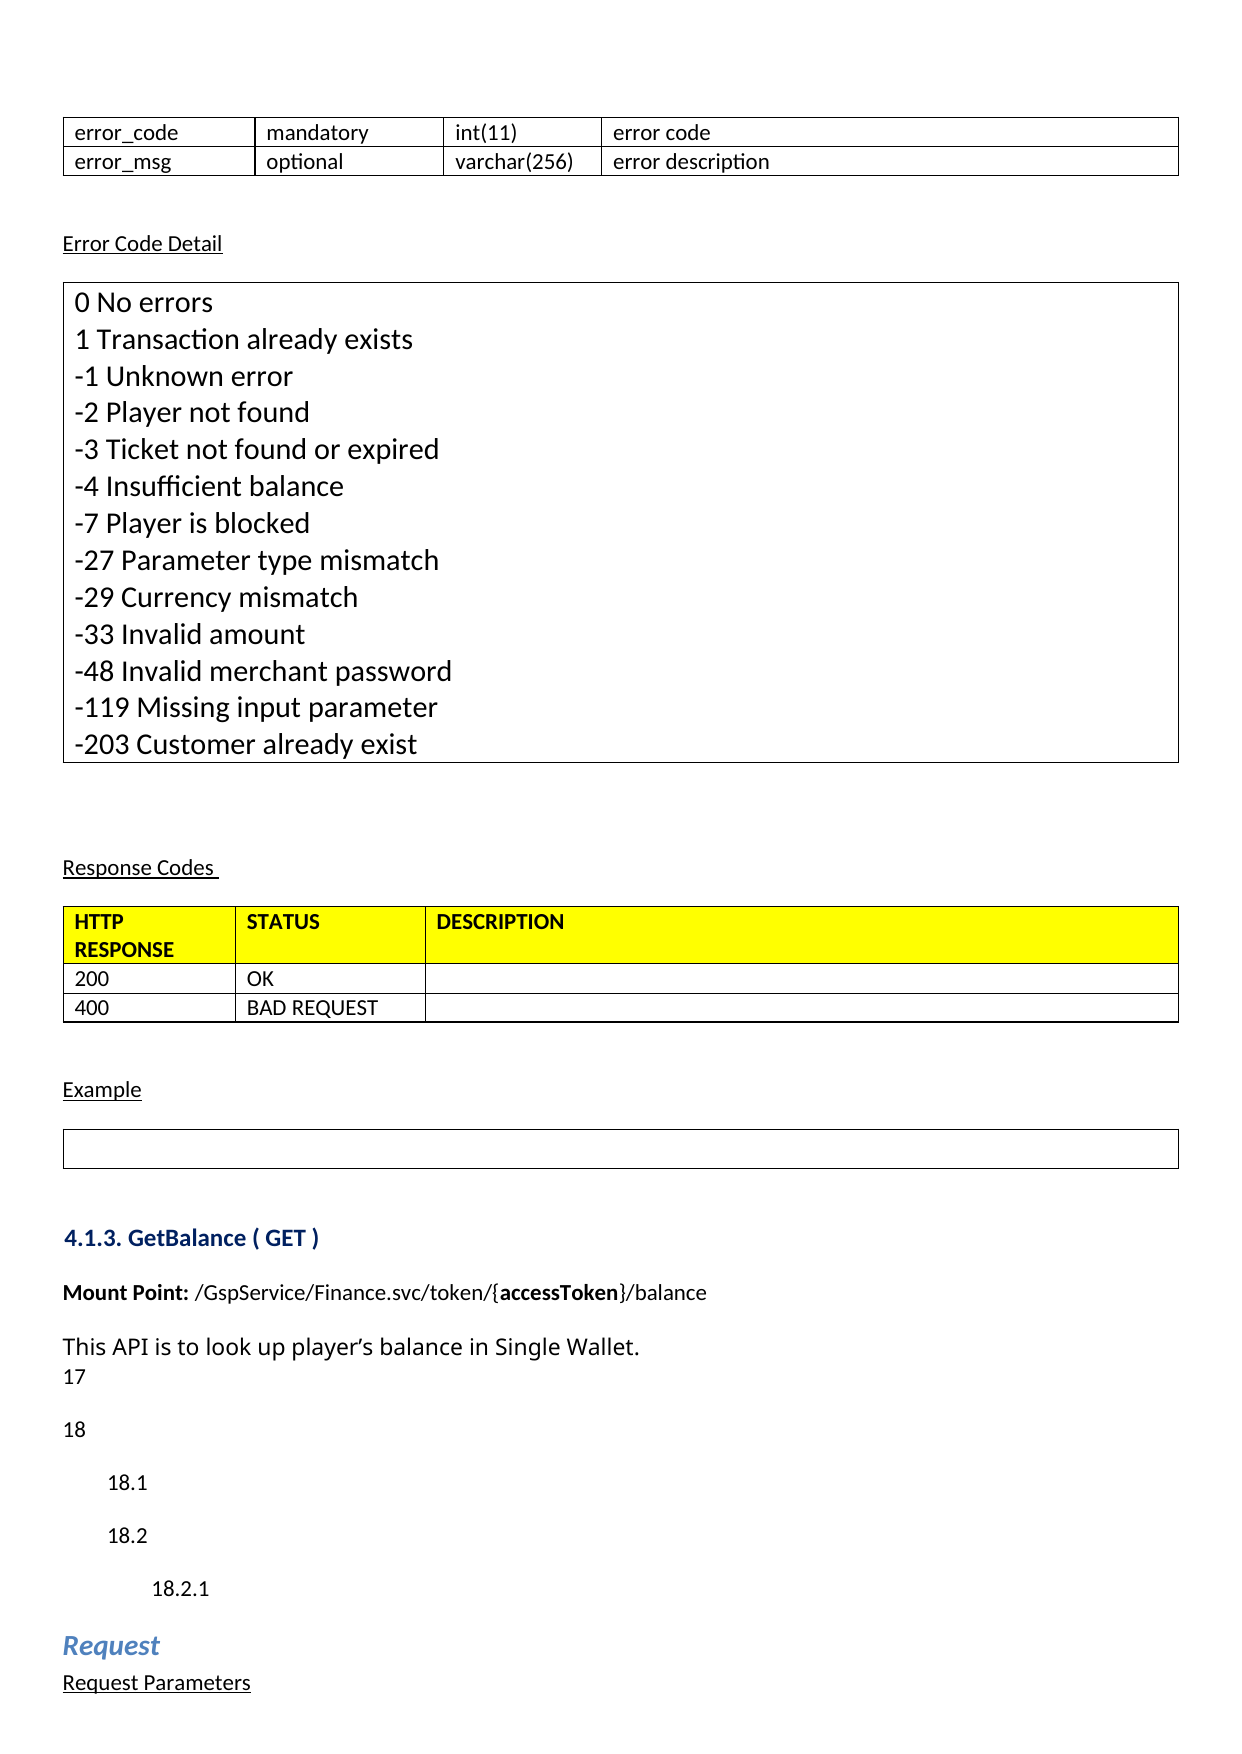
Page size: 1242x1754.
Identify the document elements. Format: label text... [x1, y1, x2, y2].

subtitle 4.1.3. GetBalance ( GET ) [64, 1222, 1179, 1252]
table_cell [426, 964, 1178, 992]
subtitle Request [62, 1627, 1179, 1663]
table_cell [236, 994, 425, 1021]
text Error Code Detail [62, 229, 1179, 257]
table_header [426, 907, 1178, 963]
text Request Parameters [62, 1668, 1179, 1696]
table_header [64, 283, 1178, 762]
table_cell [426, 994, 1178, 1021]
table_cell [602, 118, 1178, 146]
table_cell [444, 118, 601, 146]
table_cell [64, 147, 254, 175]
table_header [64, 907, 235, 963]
text Example [62, 1076, 1179, 1103]
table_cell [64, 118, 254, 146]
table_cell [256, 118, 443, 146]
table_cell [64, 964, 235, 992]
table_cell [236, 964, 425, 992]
text Response Codes [62, 853, 1179, 881]
text Mount Point: /GspService/Finance.svc/token/{accessToken}/balance [62, 1278, 1179, 1306]
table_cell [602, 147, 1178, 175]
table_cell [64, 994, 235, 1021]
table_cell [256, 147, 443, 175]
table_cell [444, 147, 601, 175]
text This API is to look up player’s balance in Single Wallet. [62, 1331, 1179, 1362]
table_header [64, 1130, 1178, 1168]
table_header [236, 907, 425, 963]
